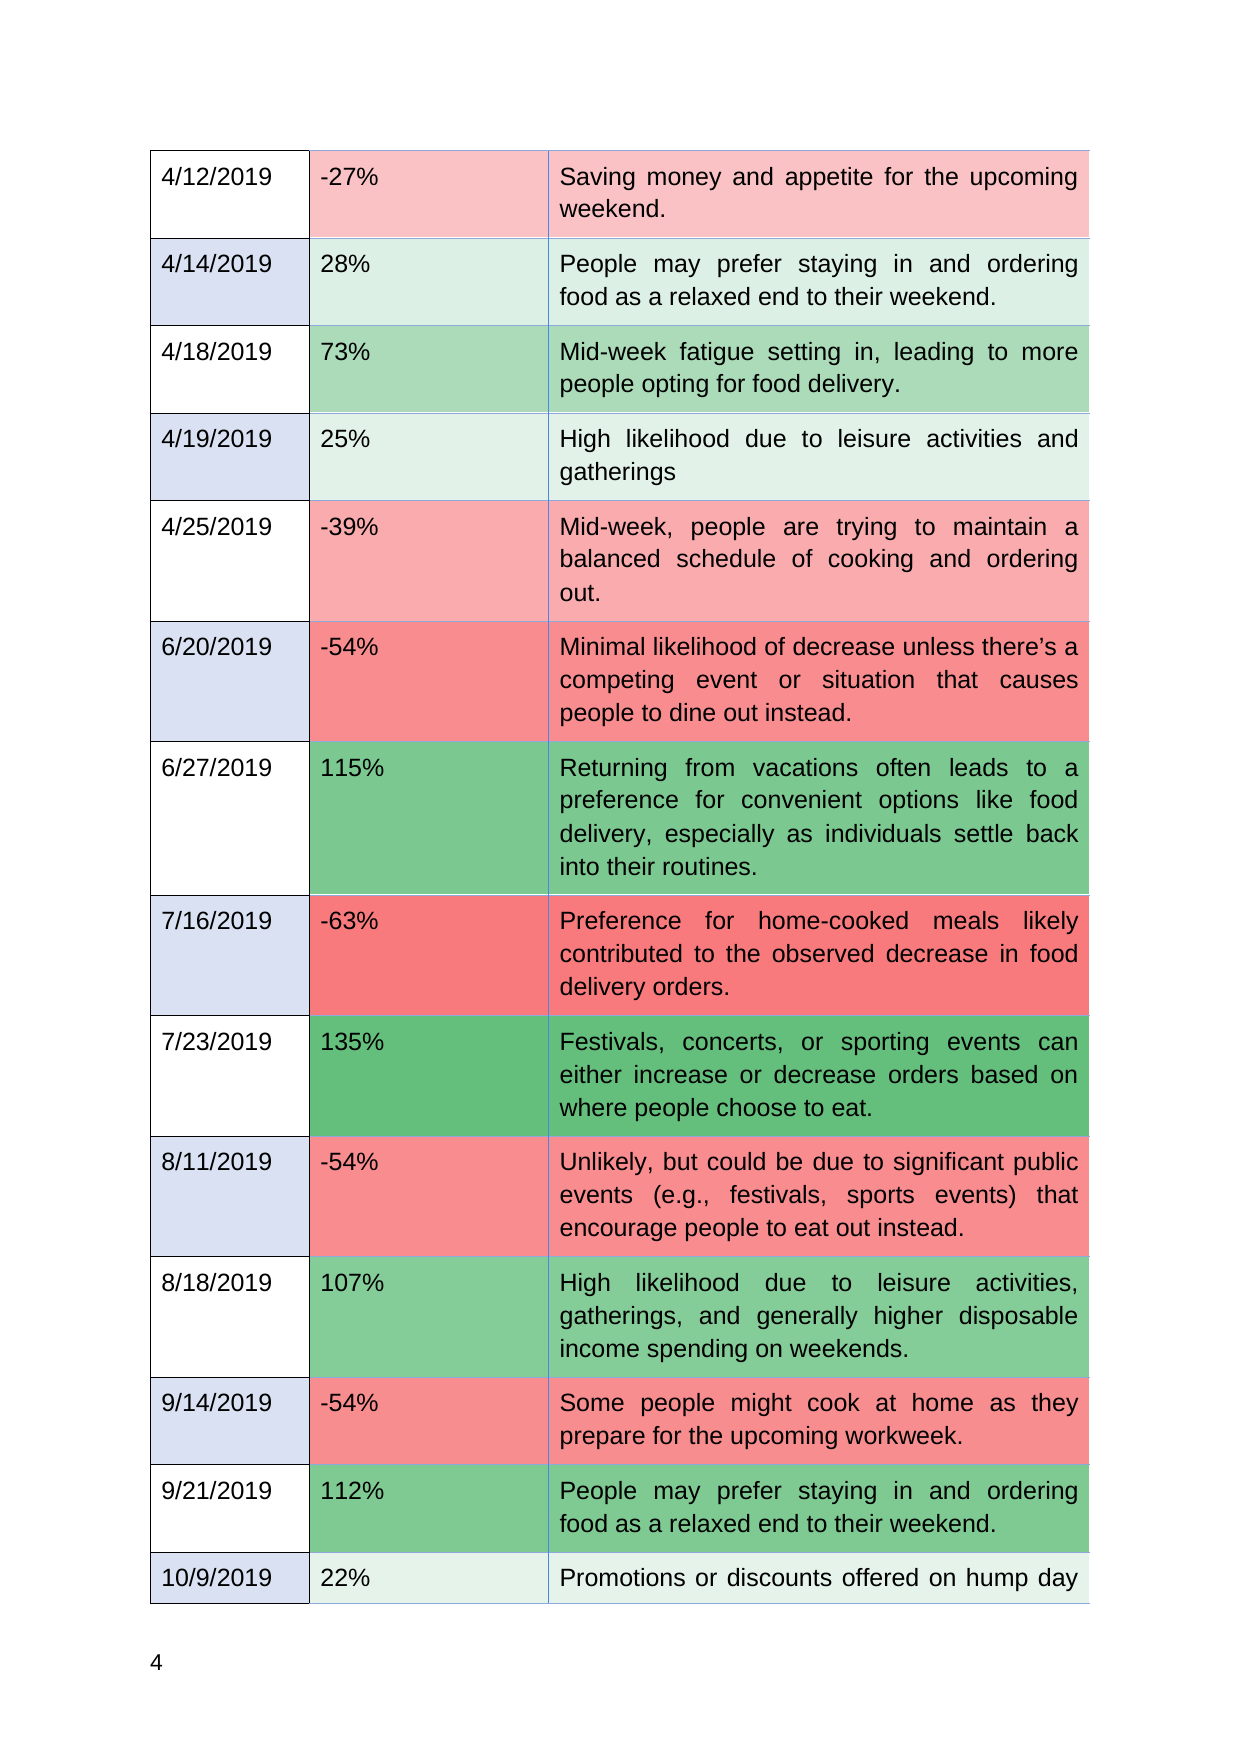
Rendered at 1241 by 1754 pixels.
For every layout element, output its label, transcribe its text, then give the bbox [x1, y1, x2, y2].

table_cell People may prefer staying in and ordering food as a relaxed end to their weekend. [549, 1465, 1089, 1552]
table_cell -63% [310, 896, 548, 1015]
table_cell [549, 1553, 1089, 1603]
table_cell 28% [310, 239, 548, 325]
table_cell High likelihood due to leisure activities, gatherings, and generally higher disposable income spending on weekends. [549, 1257, 1089, 1377]
table_cell 112% [310, 1465, 548, 1552]
table_cell 7/23/2019 [151, 1016, 309, 1136]
table_cell 4/25/2019 [151, 501, 309, 621]
table_cell 6/27/2019 [151, 742, 309, 894]
table_cell 8/18/2019 [151, 1257, 309, 1377]
table_cell 115% [310, 742, 548, 894]
table_cell -54% [310, 1378, 548, 1464]
table_cell People may prefer staying in and ordering food as a relaxed end to their weekend. [549, 239, 1089, 325]
table_cell -54% [310, 1137, 548, 1256]
table_cell 8/11/2019 [151, 1137, 309, 1256]
table_cell 4/19/2019 [151, 414, 309, 500]
table_cell 6/20/2019 [151, 622, 309, 741]
table_cell Some people might cook at home as they prepare for the upcoming workweek. [549, 1378, 1089, 1464]
table_cell Minimal likelihood of decrease unless there’s a competing event or situation that causes people to dine out instead. [549, 622, 1089, 741]
table_cell 135% [310, 1016, 548, 1136]
table_cell 9/21/2019 [151, 1465, 309, 1552]
table_cell 25% [310, 414, 548, 500]
table_cell 7/16/2019 [151, 896, 309, 1015]
table_cell 107% [310, 1257, 548, 1377]
table_cell 4/14/2019 [151, 239, 309, 325]
table_cell 4/18/2019 [151, 326, 309, 412]
table_cell 22% [310, 1553, 548, 1603]
table_cell 10/9/2019 [151, 1553, 309, 1603]
table_cell 4/12/2019 [151, 151, 309, 237]
table_cell 9/14/2019 [151, 1378, 309, 1464]
table_cell -27% [310, 151, 548, 237]
table_cell Mid-week, people are trying to maintain a balanced schedule of cooking and ordering out. [549, 501, 1089, 621]
table_cell Unlikely, but could be due to significant public events (e.g., festivals, sports events) that encourage people to eat out instead. [549, 1137, 1089, 1256]
table_cell Preference for home-cooked meals likely contributed to the observed decrease in food delivery orders. [549, 896, 1089, 1015]
table_cell Returning from vacations often leads to a preference for convenient options like food delivery, especially as individuals settle back into their routines. [549, 742, 1089, 894]
table_cell 73% [310, 326, 548, 412]
table_cell -54% [310, 622, 548, 741]
table_cell High likelihood due to leisure activities and gatherings [549, 414, 1089, 500]
table_cell Saving money and appetite for the upcoming weekend. [549, 151, 1089, 237]
table_cell Mid-week fatigue setting in, leading to more people opting for food delivery. [549, 326, 1089, 412]
table_cell Festivals, concerts, or sporting events can either increase or decrease orders based on where people choose to eat. [549, 1016, 1089, 1136]
table_cell -39% [310, 501, 548, 621]
